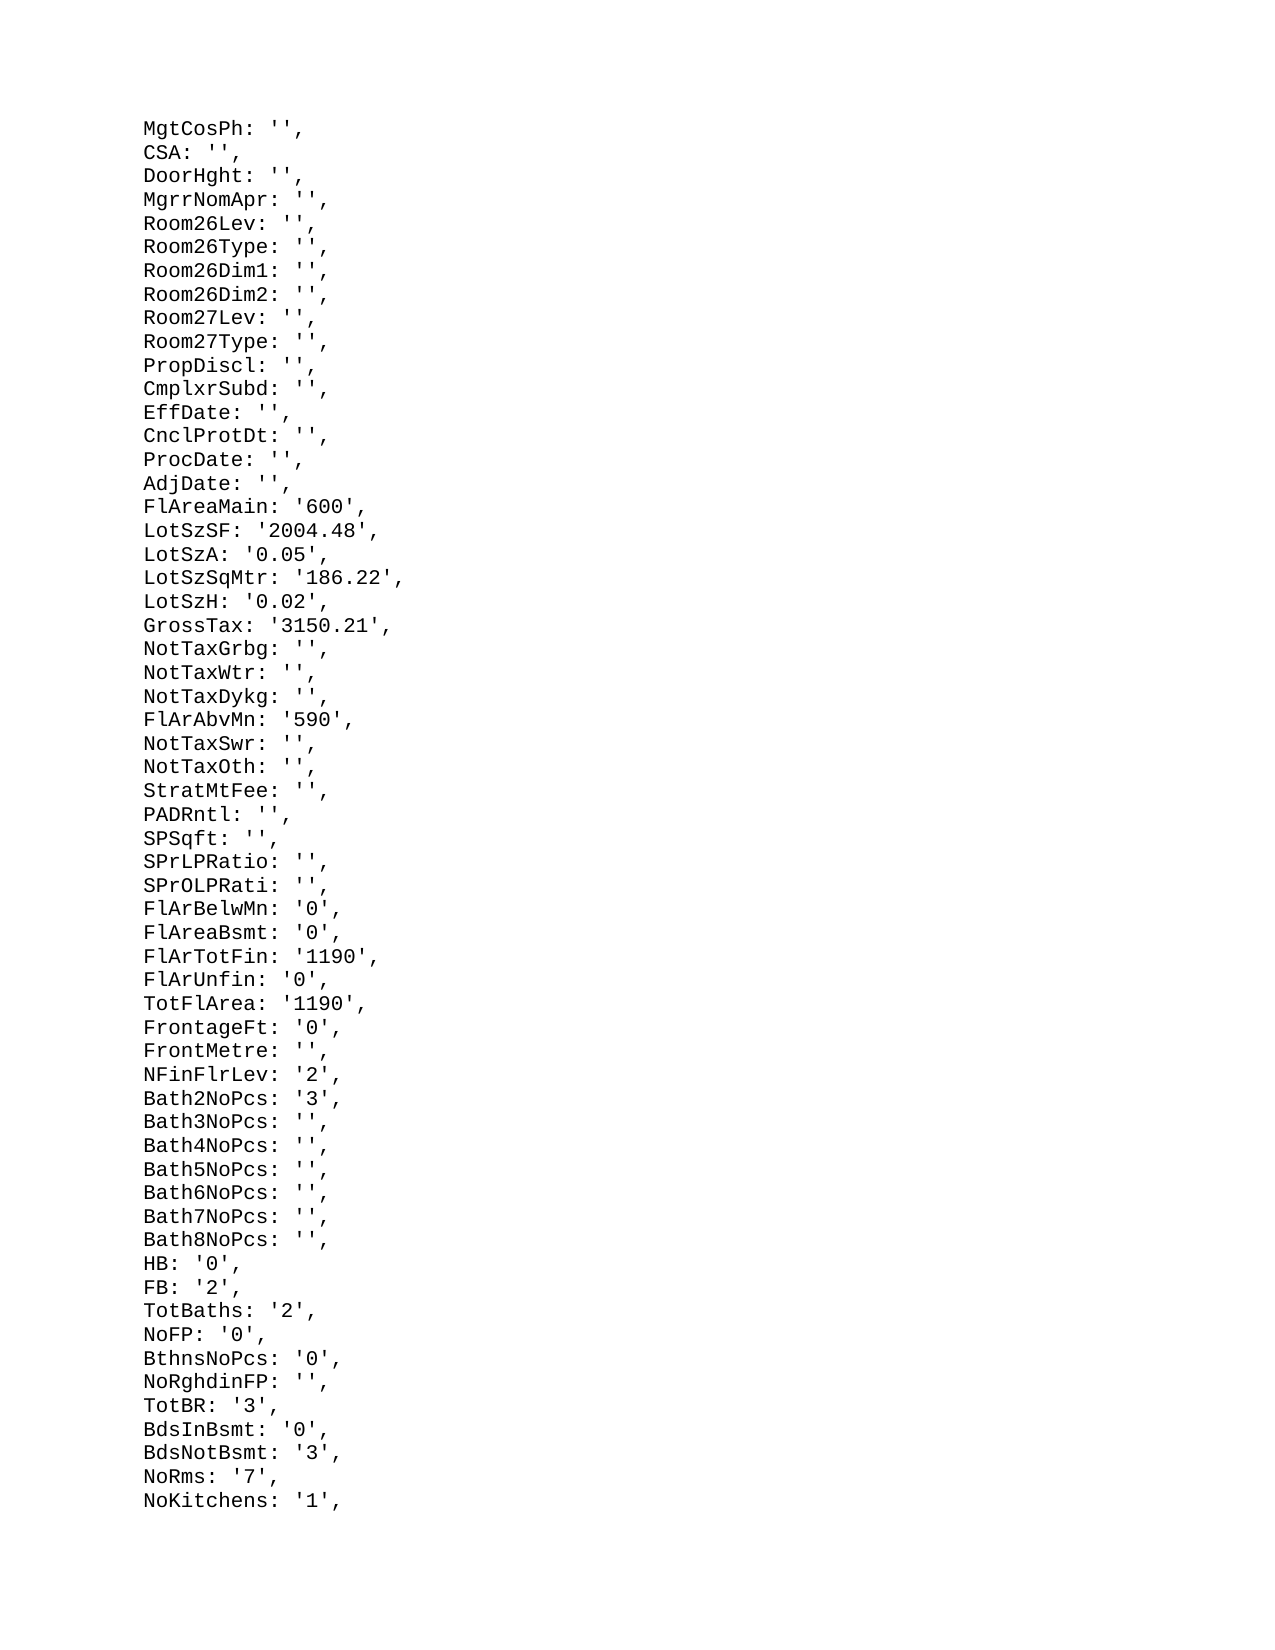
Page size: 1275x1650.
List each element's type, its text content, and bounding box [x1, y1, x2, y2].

text MgrrNomApr: '', [118, 189, 1157, 213]
text BthnsNoPcs: '0', [118, 1348, 1157, 1371]
text Room26Type: '', [118, 236, 1157, 260]
text NotTaxSwr: '', [118, 733, 1157, 757]
text FB: '2', [118, 1277, 1157, 1300]
text LotSzSF: '2004.48', [118, 520, 1157, 544]
text Room27Lev: '', [118, 307, 1157, 331]
text AdjDate: '', [118, 473, 1157, 496]
text FrontageFt: '0', [118, 1017, 1157, 1040]
text CnclProtDt: '', [118, 426, 1157, 449]
text SPSqft: '', [118, 827, 1157, 851]
text NoFP: '0', [118, 1324, 1157, 1348]
text TotBR: '3', [118, 1395, 1157, 1419]
text NotTaxDykg: '', [118, 686, 1157, 709]
text Bath7NoPcs: '', [118, 1206, 1157, 1229]
text NFinFlrLev: '2', [118, 1064, 1157, 1088]
text NotTaxOth: '', [118, 757, 1157, 780]
text EffDate: '', [118, 402, 1157, 426]
text NotTaxWtr: '', [118, 662, 1157, 686]
text LotSzSqMtr: '186.22', [118, 567, 1157, 591]
text LotSzA: '0.05', [118, 544, 1157, 567]
text Bath4NoPcs: '', [118, 1135, 1157, 1158]
text FlAreaBsmt: '0', [118, 922, 1157, 946]
text GrossTax: '3150.21', [118, 615, 1157, 638]
text SPrOLPRati: '', [118, 875, 1157, 898]
text Bath2NoPcs: '3', [118, 1088, 1157, 1111]
text FrontMetre: '', [118, 1040, 1157, 1064]
text LotSzH: '0.02', [118, 591, 1157, 615]
text BdsNotBsmt: '3', [118, 1442, 1157, 1466]
text Bath5NoPcs: '', [118, 1158, 1157, 1182]
text Room27Type: '', [118, 331, 1157, 354]
text PADRntl: '', [118, 804, 1157, 827]
text NotTaxGrbg: '', [118, 638, 1157, 662]
text NoKitchens: '1', [118, 1489, 1157, 1513]
text TotBaths: '2', [118, 1300, 1157, 1324]
text FlArAbvMn: '590', [118, 709, 1157, 733]
text SPrLPRatio: '', [118, 851, 1157, 875]
text MgtCosPh: '', [118, 118, 1157, 142]
text Room26Dim1: '', [118, 260, 1157, 284]
text PropDiscl: '', [118, 354, 1157, 378]
text NoRms: '7', [118, 1466, 1157, 1489]
text CSA: '', [118, 142, 1157, 165]
text Bath6NoPcs: '', [118, 1182, 1157, 1206]
text StratMtFee: '', [118, 780, 1157, 804]
text FlArTotFin: '1190', [118, 946, 1157, 969]
text Bath8NoPcs: '', [118, 1229, 1157, 1253]
text HB: '0', [118, 1253, 1157, 1277]
text FlArUnfin: '0', [118, 969, 1157, 993]
text NoRghdinFP: '', [118, 1371, 1157, 1395]
text BdsInBsmt: '0', [118, 1419, 1157, 1442]
text ProcDate: '', [118, 449, 1157, 473]
text FlArBelwMn: '0', [118, 898, 1157, 922]
text CmplxrSubd: '', [118, 378, 1157, 402]
text Room26Dim2: '', [118, 284, 1157, 307]
text Room26Lev: '', [118, 213, 1157, 236]
text TotFlArea: '1190', [118, 993, 1157, 1017]
text Bath3NoPcs: '', [118, 1111, 1157, 1135]
text FlAreaMain: '600', [118, 496, 1157, 520]
text DoorHght: '', [118, 165, 1157, 189]
